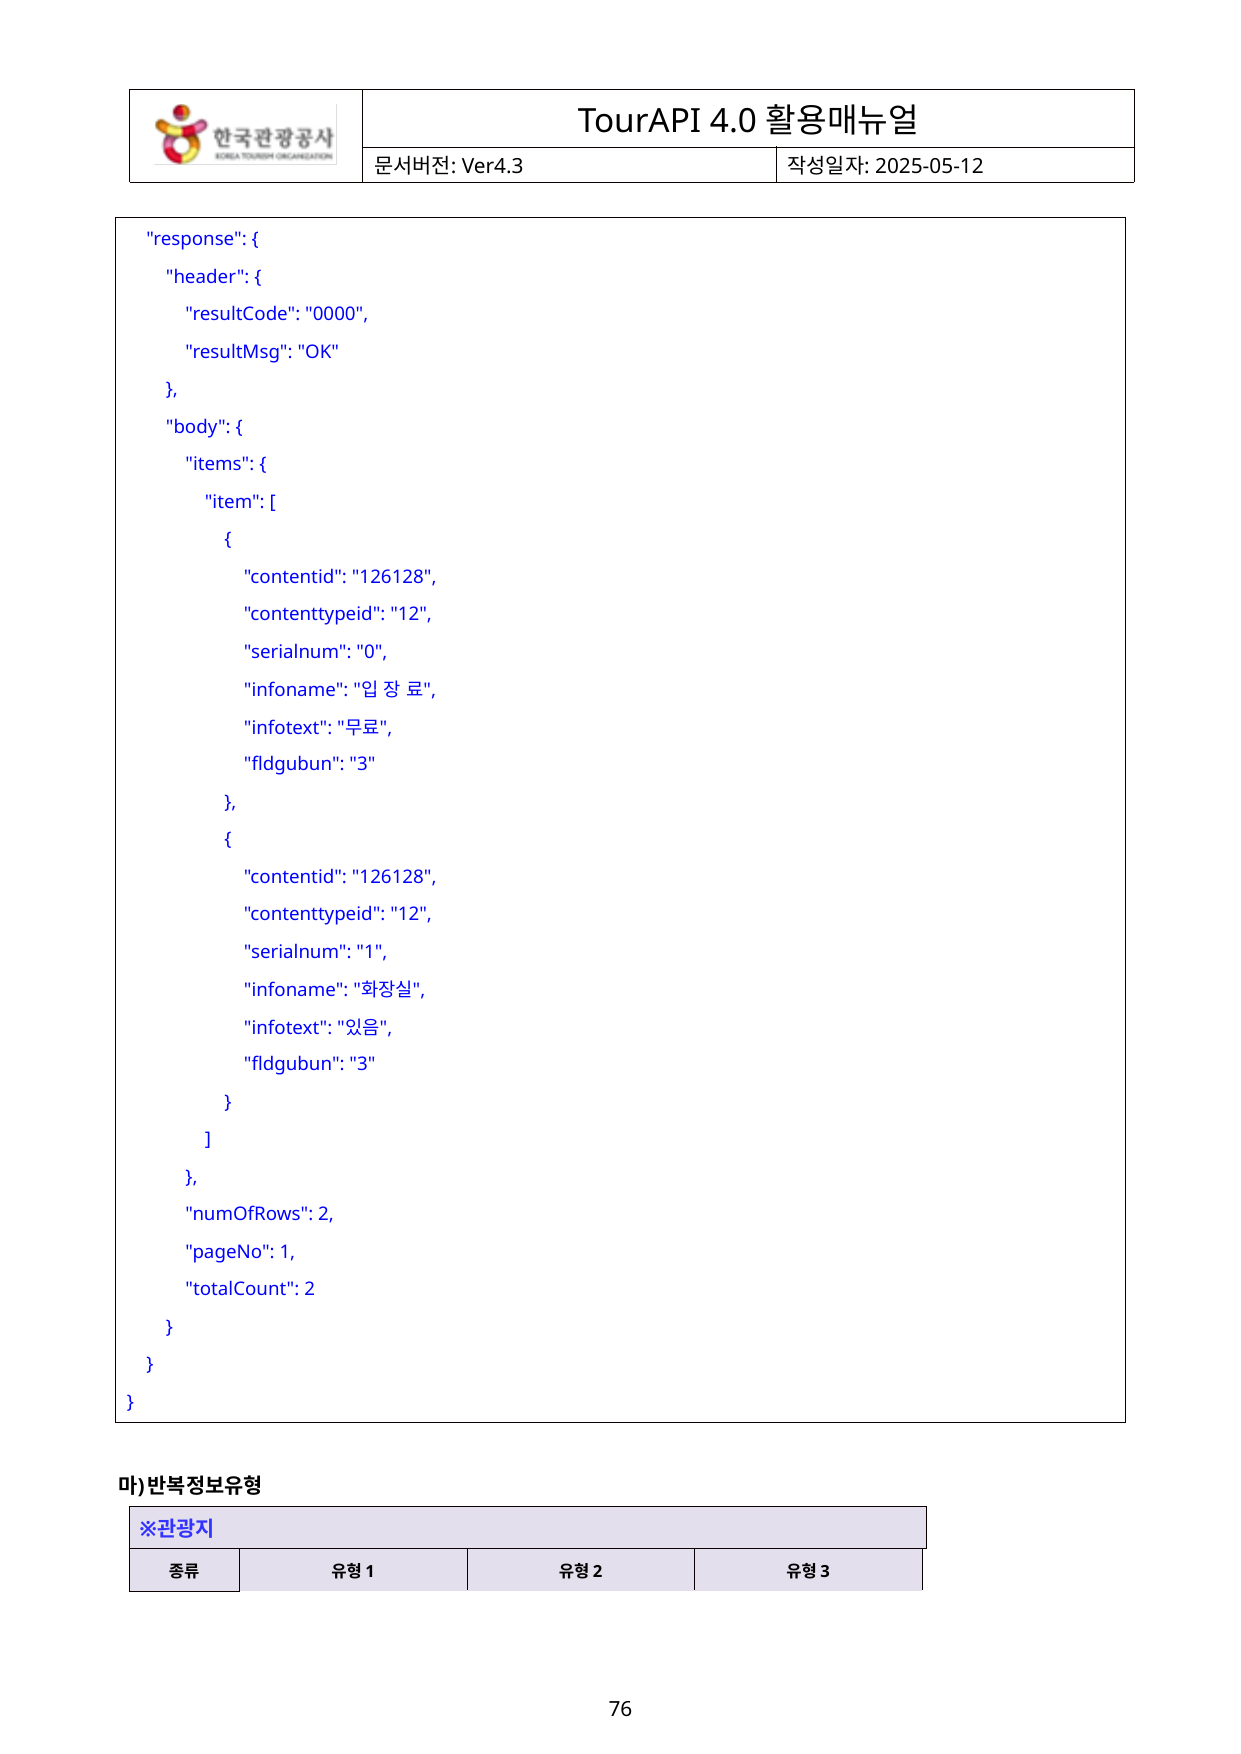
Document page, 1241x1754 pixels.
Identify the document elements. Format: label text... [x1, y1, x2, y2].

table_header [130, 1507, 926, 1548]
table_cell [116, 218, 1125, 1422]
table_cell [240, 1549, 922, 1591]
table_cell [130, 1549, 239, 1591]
list 반복정보유형 [110, 1464, 1130, 1506]
picture [154, 104, 338, 167]
